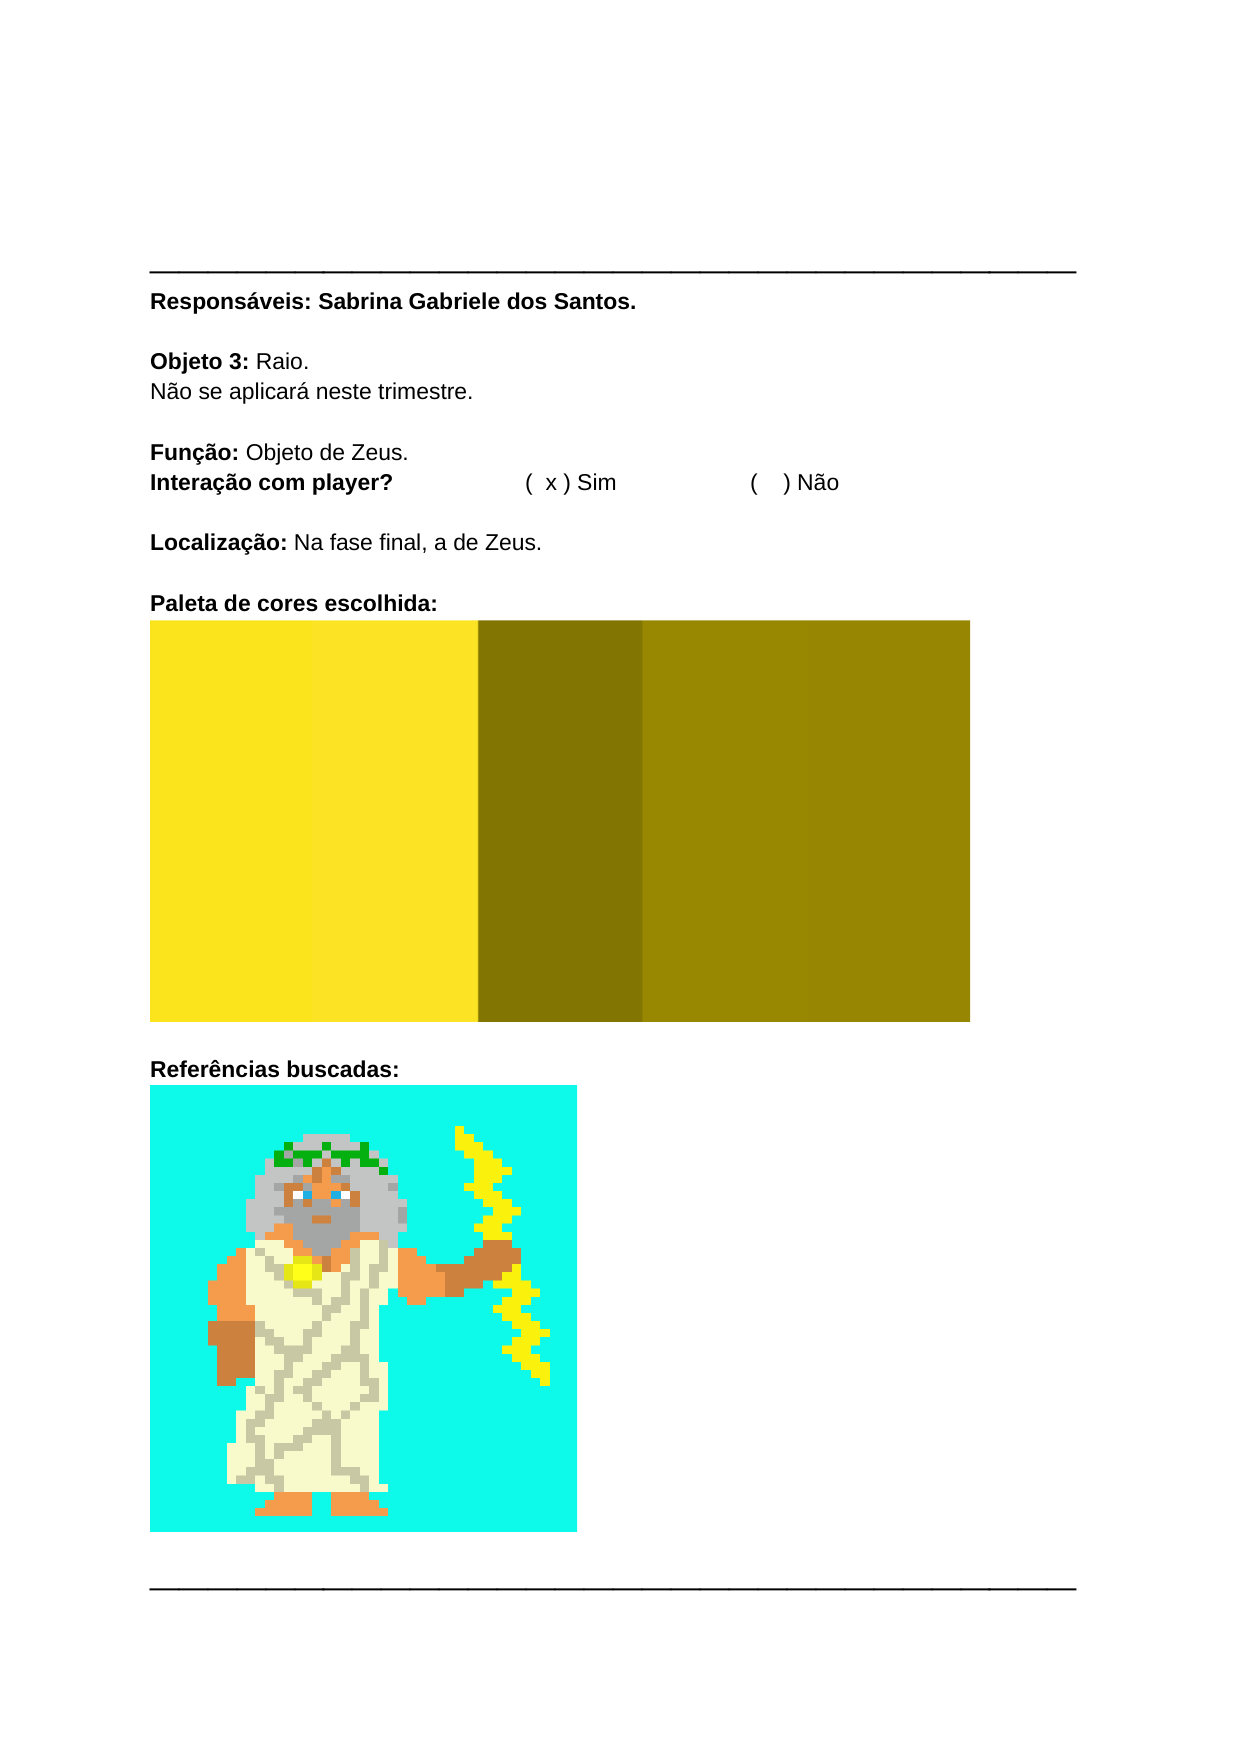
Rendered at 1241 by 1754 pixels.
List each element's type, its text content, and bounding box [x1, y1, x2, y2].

text Função: Objeto de Zeus. [150, 439, 1090, 465]
text Localização: Na fase final, a de Zeus. [150, 529, 1090, 556]
picture [150, 620, 971, 1022]
text Paleta de cores escolhida: [150, 590, 1090, 616]
text Responsáveis: Sabrina Gabriele dos Santos. [150, 288, 1090, 314]
text Referências buscadas: [150, 1056, 1090, 1082]
text ________________________________ [150, 1536, 1090, 1596]
text Objeto 3: Raio. [150, 348, 1090, 374]
text Interação com player? ( x ) Sim ( ) Não [150, 469, 1090, 495]
picture [150, 1085, 578, 1532]
text Não se aplicará neste trimestre. [150, 378, 1090, 405]
text ________________________________ [150, 219, 1090, 279]
